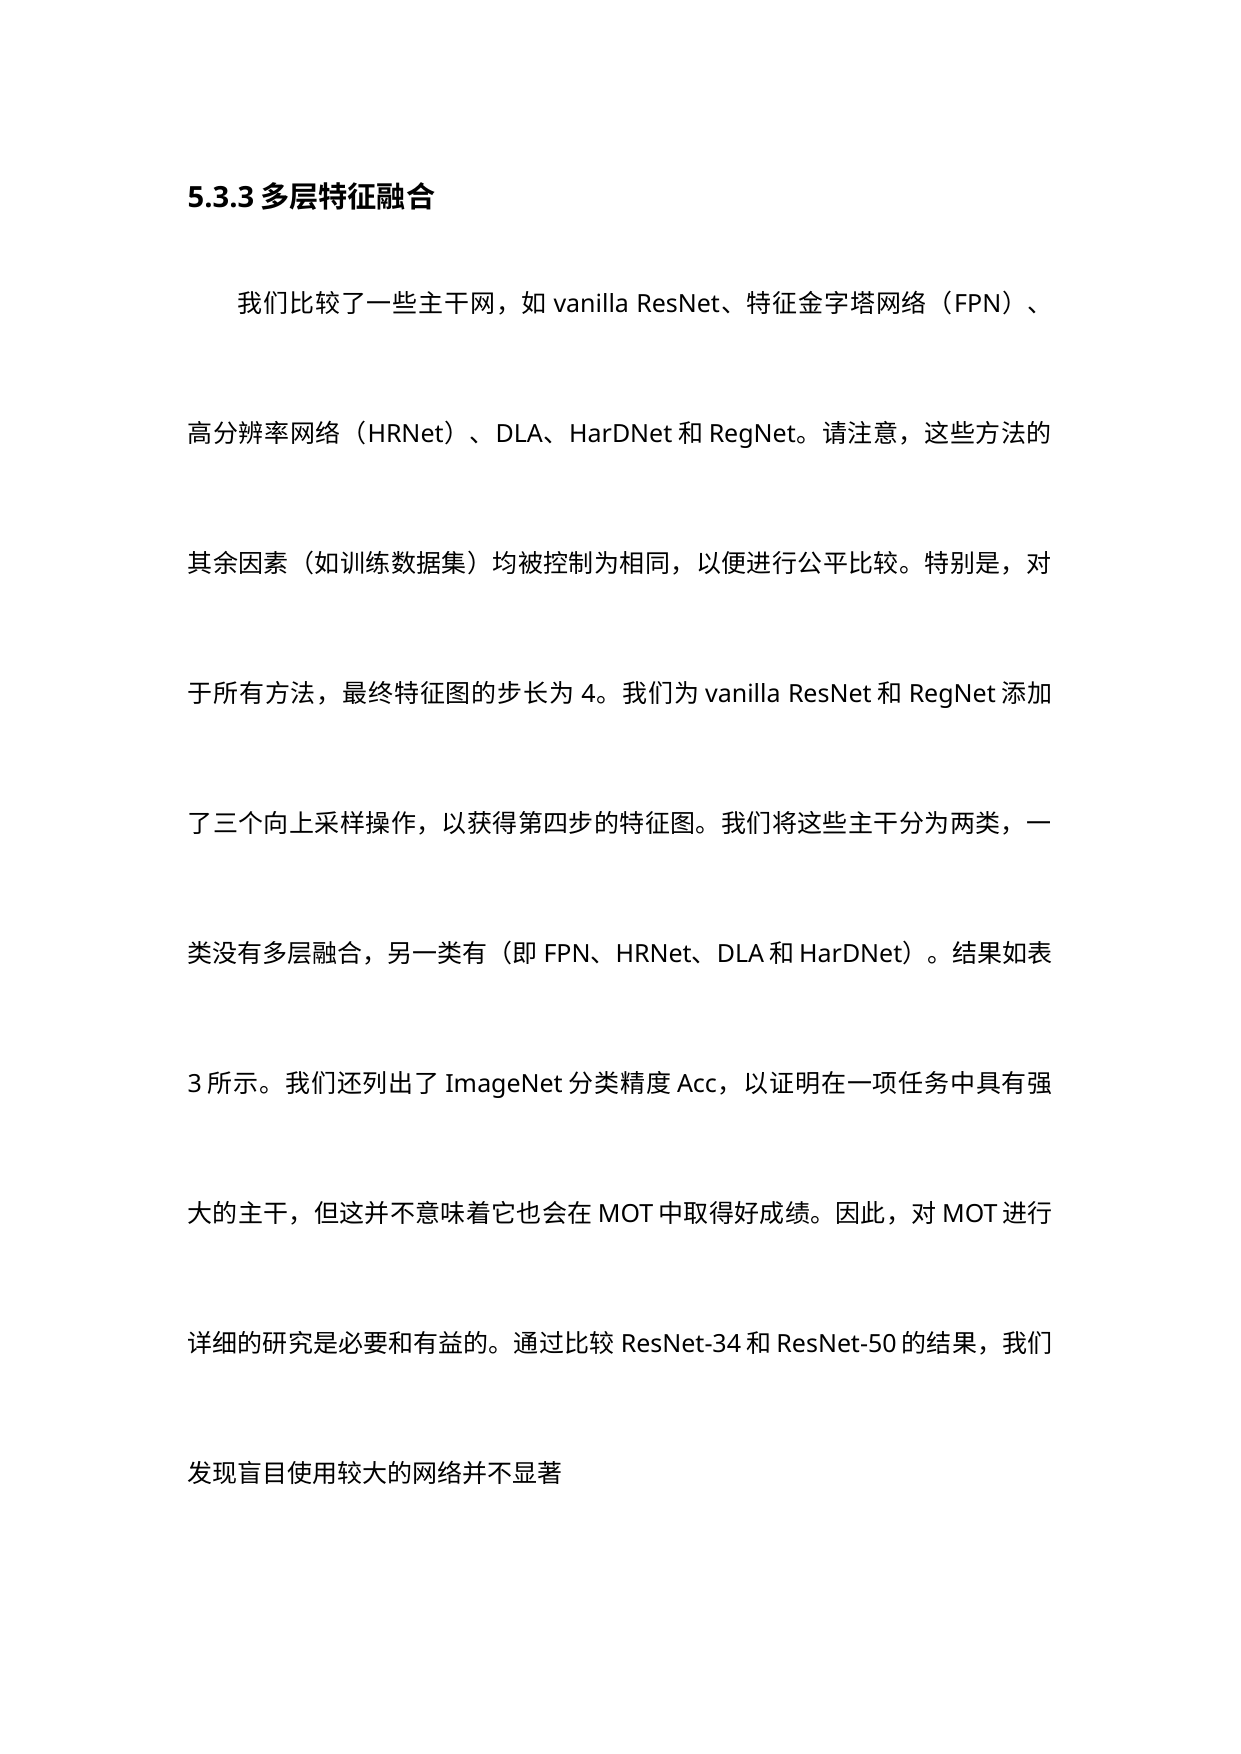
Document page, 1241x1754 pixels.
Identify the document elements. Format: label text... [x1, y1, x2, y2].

list 我们比较了一些主干网，如vanilla ResNet、特征金字塔网络（FPN）、高分辨率网络（HRNet）、DLA、HarDNet和RegNet。请注意，这些方法的其余因素（如训练数据集）均被控制为相同，以便进行公平比较。特别是，对于所有方法，最终特征图的步长为4。我们为vanilla ResNet和RegNet添加了三个向上采样操作，以获得第四步的特征图。我们将这些主干分为两类，一类没有多层融合，另一类有（即FPN、HRNet、DLA和HarDNet）。结果如表3所示。我们还列出了ImageNet分类精度Acc，以证明在一项任务中具有强大的主干，但这并不意味着它也会在MOT中取得好成绩。因此，对MOT进行详细的研究是必要和有益的。通过比较ResNet-34和ResNet-50的结果，我们发现盲目使用较大的网络并不显著 [187, 269, 1053, 1504]
list 5.3.3多层特征融合 [187, 162, 1053, 227]
